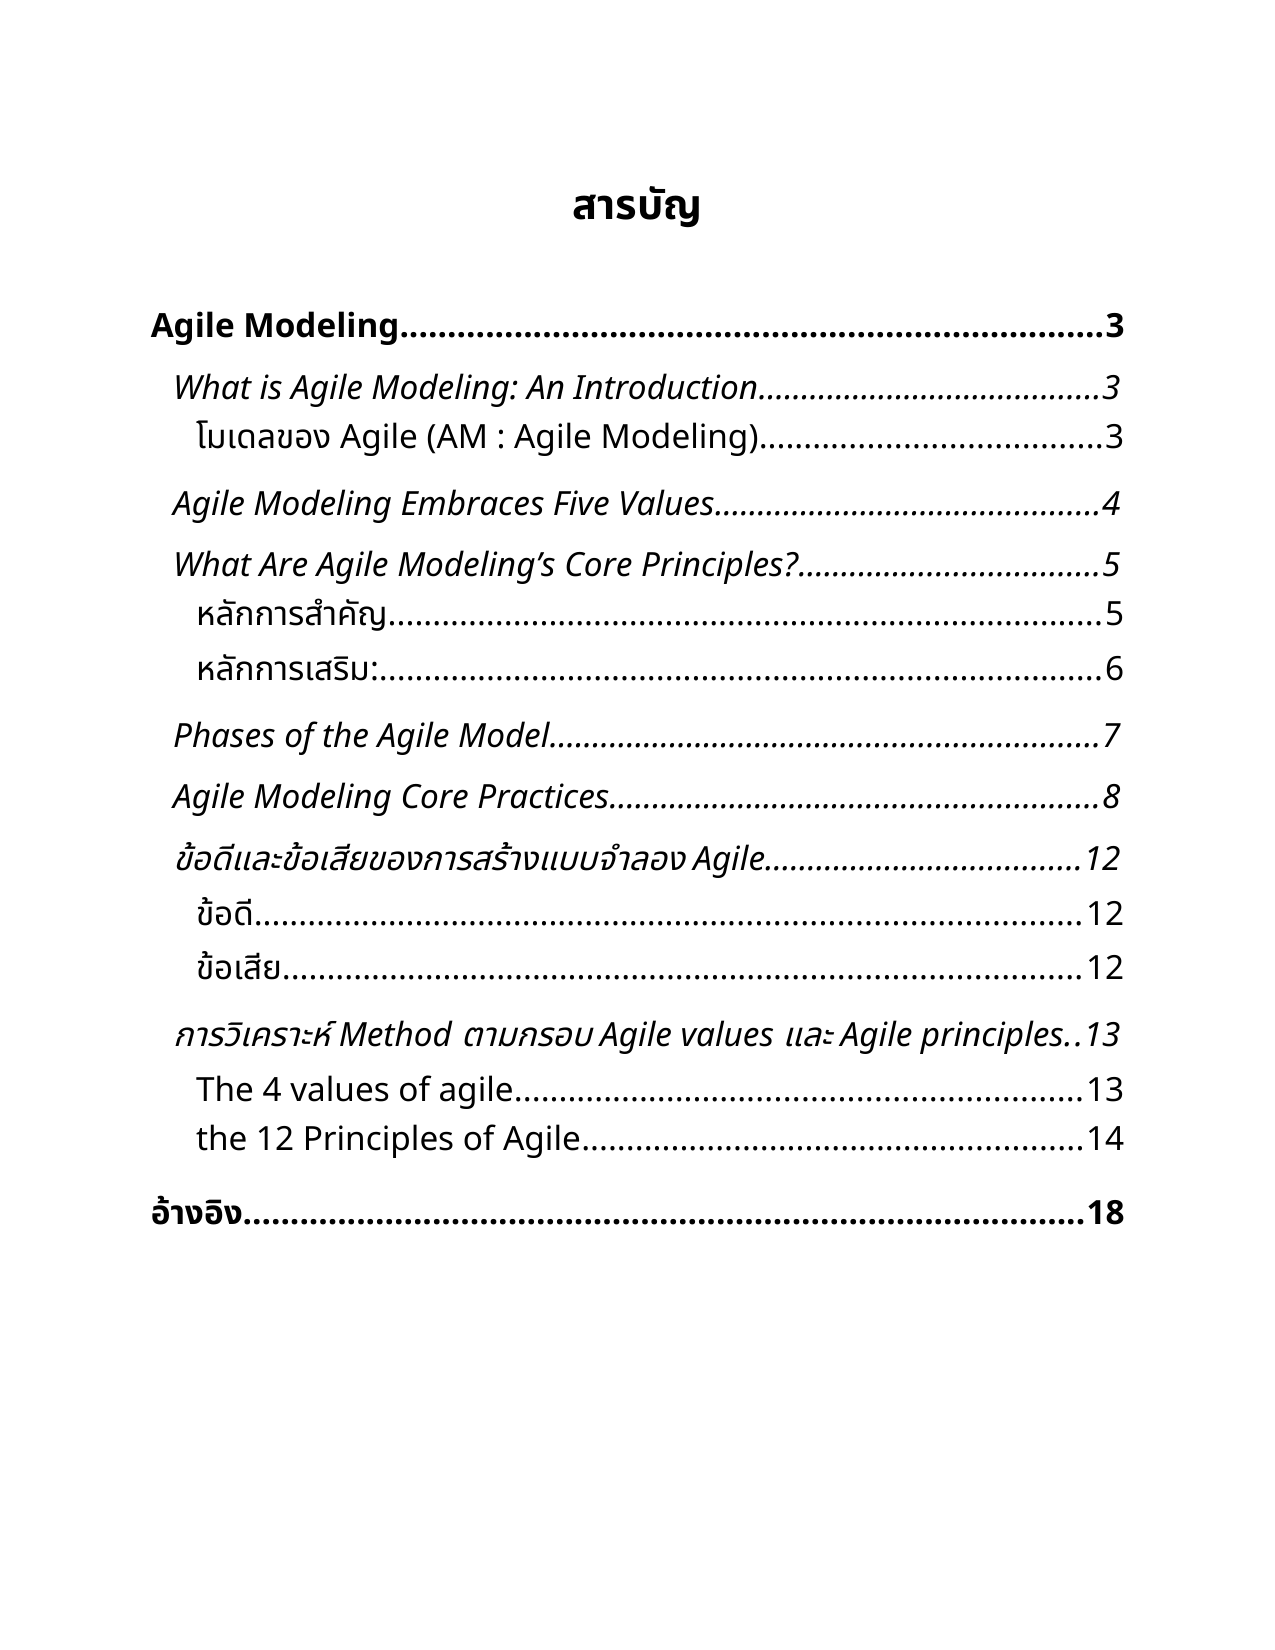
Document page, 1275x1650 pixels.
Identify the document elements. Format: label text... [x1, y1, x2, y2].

text หลักการสำคัญ 5 [196, 590, 1125, 641]
text สารบัญ [150, 175, 1125, 238]
text What Are Agile Modeling’s Core Principles? 5 [173, 541, 1125, 587]
text Phases of the Agile Model 7 [173, 712, 1125, 757]
text Agile Modeling Core Practices 8 [173, 773, 1125, 819]
text โมเดลของ Agile (AM : Agile Modeling) 3 [196, 413, 1125, 463]
text Agile Modeling Embraces Five Values 4 [173, 480, 1125, 525]
text อ้างอิง 18 [150, 1188, 1125, 1239]
text Agile Modeling 3 [150, 302, 1125, 348]
text the 12 Principles of Agile 14 [196, 1114, 1125, 1160]
text การวิเคราะห์ Method ตามกรอบ Agile values และ Agile principles 13 [173, 1011, 1125, 1062]
text หลักการเสริม: 6 [196, 645, 1125, 695]
text The 4 values of agile 13 [196, 1066, 1125, 1111]
text What is Agile Modeling: An Introduction 3 [173, 364, 1125, 409]
text ข้อดี 12 [196, 889, 1125, 940]
text ข้อเสีย 12 [196, 944, 1125, 994]
text ข้อดีและข้อเสียของการสร้างแบบจำลอง Agile 12 [173, 835, 1125, 885]
